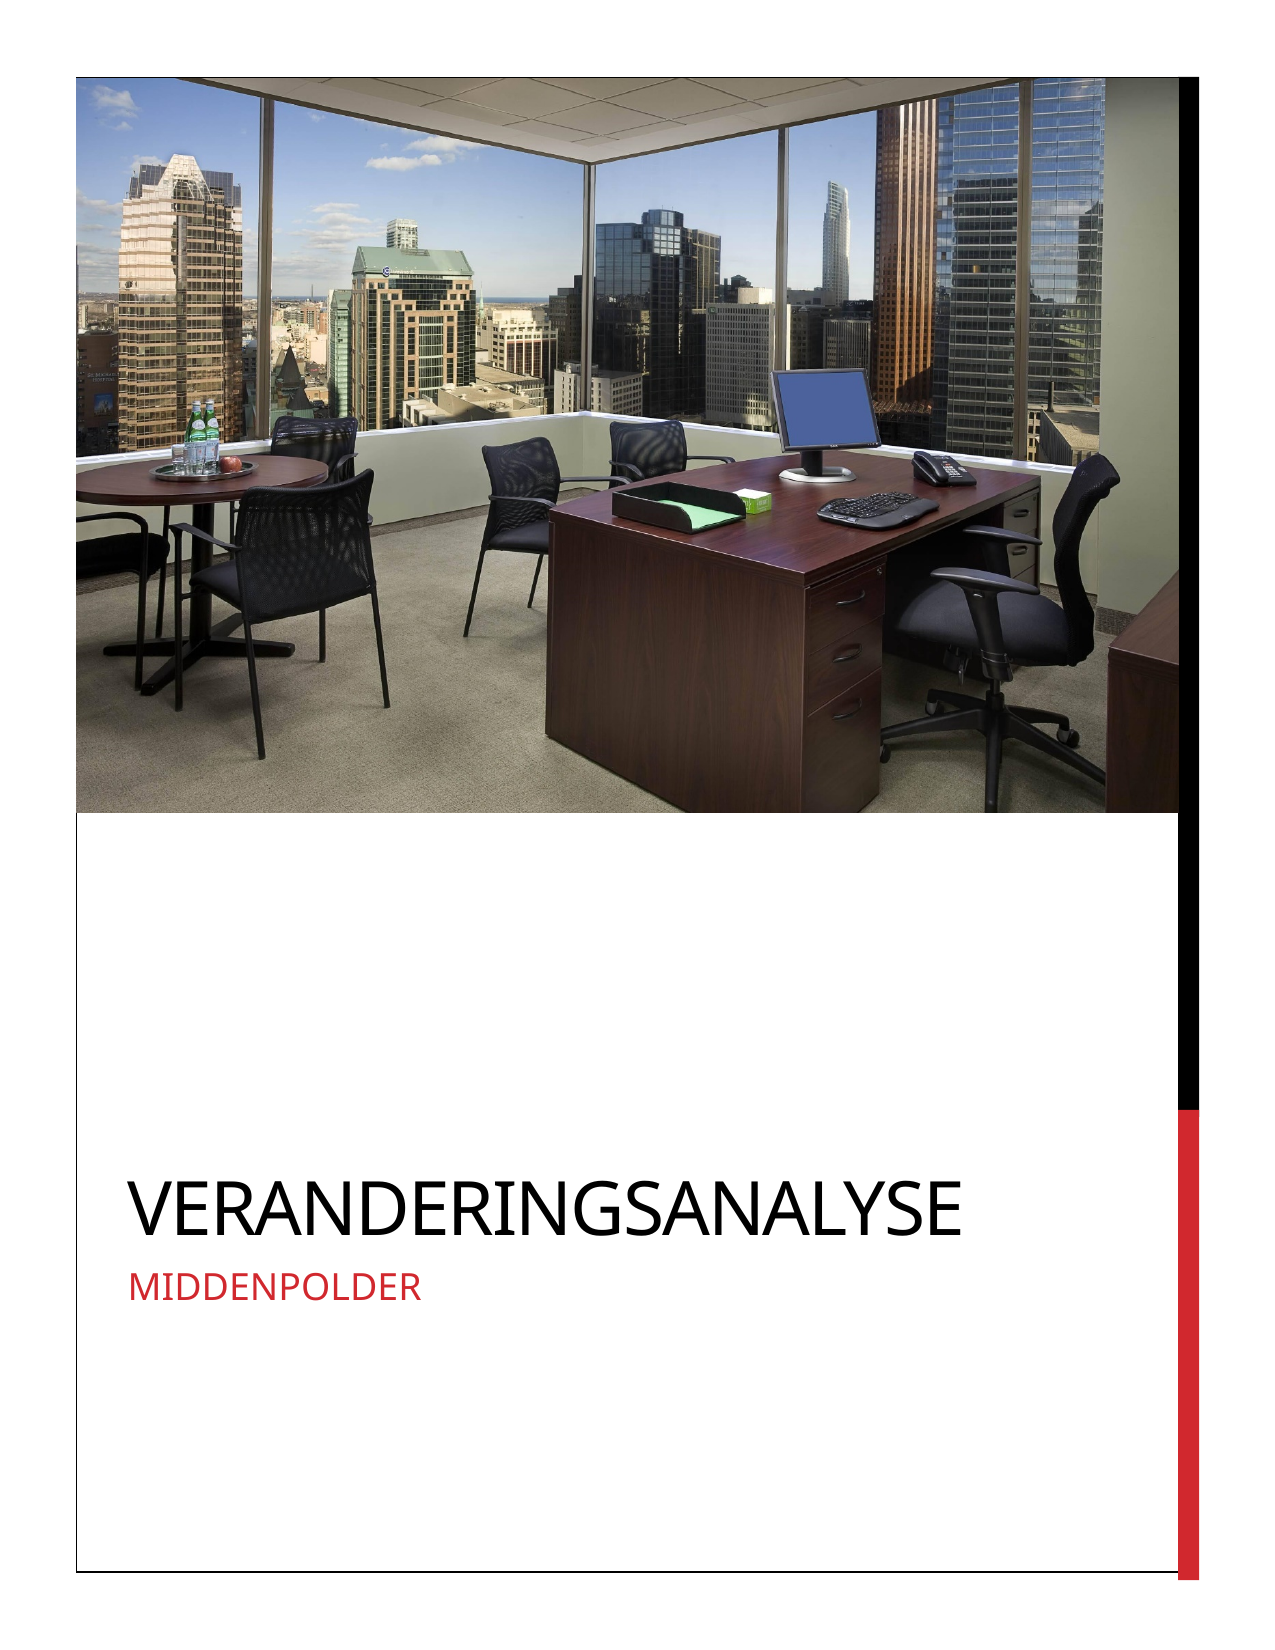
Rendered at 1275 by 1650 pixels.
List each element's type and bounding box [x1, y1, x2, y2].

picture [76, 78, 1179, 813]
